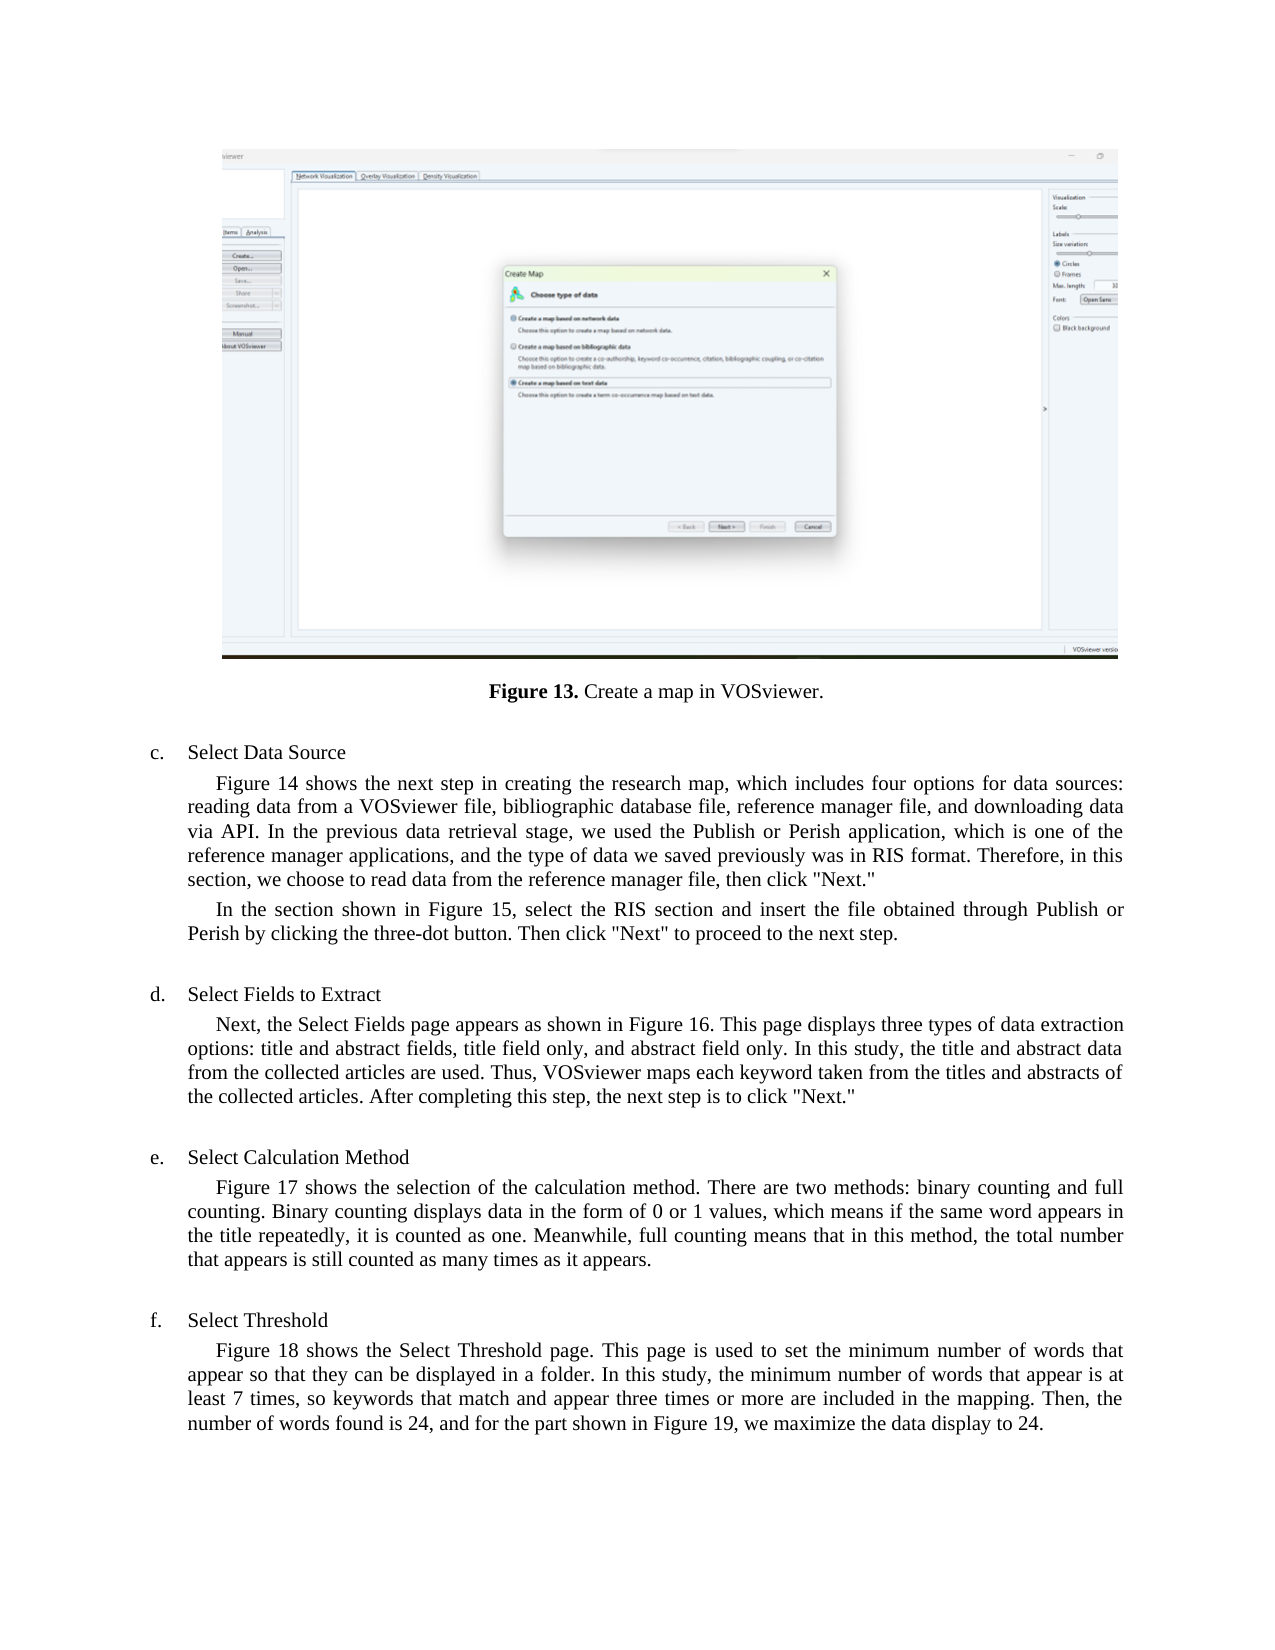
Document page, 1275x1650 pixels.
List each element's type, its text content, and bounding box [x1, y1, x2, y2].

text Next, the Select Fields page appears as shown in Figure 16. This page displays three types of data extraction options: title and abstract fields, title field only, and abstract field only. In this study, the title and abstract data from the collected articles are used. Thus, VOSviewer maps each keyword taken from the titles and abstracts of the collected articles. After completing this step, the next step is to click "Next." [187, 1012, 1125, 1108]
list Select Calculation Method [150, 1145, 1125, 1169]
picture [222, 149, 1118, 659]
text Figure 14 shows the next step in creating the research map, which includes four options for data sources: reading data from a VOSviewer file, bibliographic database file, reference manager file, and downloading data via API. In the previous data retrieval stage, we used the Publish or Perish application, which is one of the reference manager applications, and the type of data we saved previously was in RIS format. Therefore, in this section, we choose to read data from the reference manager file, then click "Next." [187, 770, 1125, 891]
text In the section shown in Figure 15, select the RIS section and insert the file obtained through Publish or Perish by clicking the three-dot button. Then click "Next" to proceed to the next step. [187, 897, 1125, 945]
text Figure 18 shows the Select Threshold page. This page is used to set the minimum number of words that appear so that they can be displayed in a folder. In this study, the minimum number of words that appear is at least 7 times, so keywords that match and appear three times or more are included in the mapping. Then, the number of words found is 24, and for the part shown in Figure 19, we maximize the data display to 24. [187, 1338, 1125, 1434]
list Select Data Source [150, 740, 1125, 764]
list Select Threshold [150, 1308, 1125, 1332]
list Select Fields to Extract [150, 982, 1125, 1006]
text Figure 17 shows the selection of the calculation method. There are two methods: binary counting and full counting. Binary counting displays data in the form of 0 or 1 values, which means if the same word appears in the title repeatedly, it is counted as one. Meanwhile, full counting means that in this method, the total number that appears is still counted as many times as it appears. [187, 1175, 1125, 1271]
text Figure 13. Create a map in VOSviewer. [187, 679, 1125, 703]
